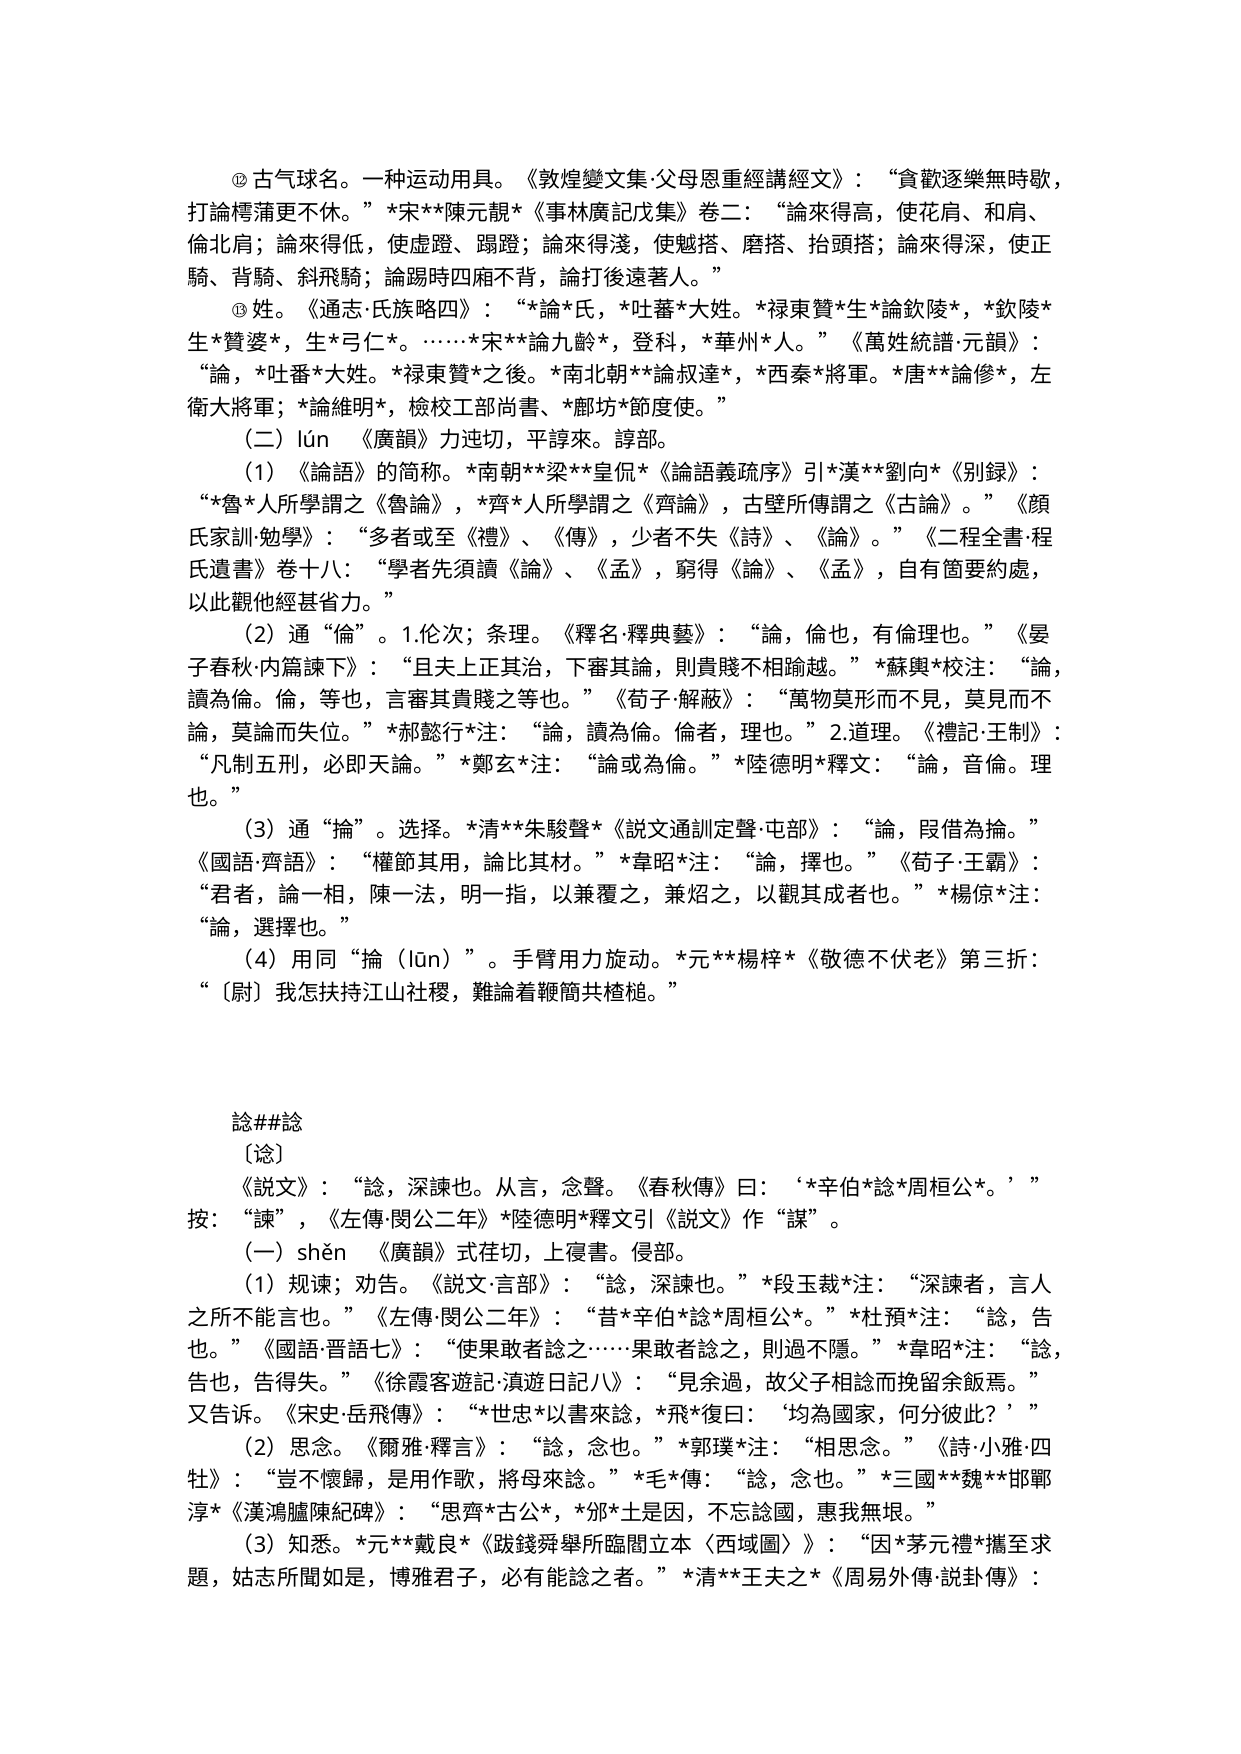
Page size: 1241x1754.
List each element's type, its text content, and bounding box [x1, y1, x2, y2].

text 〔谂〕 [187, 1137, 1053, 1169]
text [187, 1527, 1053, 1592]
text （2）通“倫”。1.伦次；条理。《釋名·釋典藝》：“論，倫也，有倫理也。”《晏子春秋·内篇諫下》：“且夫上正其治，下審其論，則貴賤不相踰越。”*蘇輿*校注：“論，讀為倫。倫，等也，言審其貴賤之等也。”《荀子·解蔽》：“萬物莫形而不見，莫見而不論，莫論而失位。”*郝懿行*注：“論，讀為倫。倫者，理也。”2.道理。《禮記·王制》：“凡制五刑，必即天論。”*鄭玄*注：“論或為倫。”*陸德明*釋文：“論，音倫。理也。” [187, 617, 1053, 812]
text （2）思念。《爾雅·釋言》：“諗，念也。”*郭璞*注：“相思念。”《詩·小雅·四牡》：“豈不懷歸，是用作歌，將母來諗。”*毛*傳：“諗，念也。”*三國**魏**邯鄲淳*《漢鴻臚陳紀碑》：“思齊*古公*，*邠*土是因，不忘諗國，惠我無垠。” [187, 1429, 1053, 1527]
text ⑫古气球名。一种运动用具。《敦煌變文集·父母恩重經講經文》：“貪歡逐樂無時歇，打論樗蒲更不休。”*宋**陳元靚*《事林廣記戊集》卷二：“論來得高，使花肩、和肩、倫北肩；論來得低，使虚蹬、蹋蹬；論來得淺，使魆搭、磨搭、抬頭搭；論來得深，使正騎、背騎、斜飛騎；論踢時四廂不背，論打後遠著人。” [187, 162, 1053, 292]
text （4）用同“掄（lūn）”。手臂用力旋动。*元**楊梓*《敬德不伏老》第三折：“〔尉〕我怎扶持江山社稷，難論着鞭簡共楂槌。” [187, 942, 1053, 1007]
text ⑬姓。《通志·氏族略四》：“*論*氏，*吐蕃*大姓。*禄東贊*生*論欽陵*，*欽陵*生*贊婆*，生*弓仁*。……*宋**論九齡*，登科，*華州*人。”《萬姓統譜·元韻》：“論，*吐番*大姓。*禄東贊*之後。*南北朝**論叔達*，*西秦*將軍。*唐**論傪*，左衛大將軍；*論維明*，檢校工部尚書、*鄜坊*節度使。” [187, 292, 1053, 422]
text （二）lún 《廣韻》力迍切，平諄來。諄部。 [187, 422, 1053, 454]
text 諗##諗 [187, 1104, 1053, 1137]
text （3）通“掄”。选择。*清**朱駿聲*《説文通訓定聲·屯部》：“論，叚借為掄。”《國語·齊語》：“權節其用，論比其材。”*韋昭*注：“論，擇也。”《荀子·王霸》：“君者，論一相，陳一法，明一指，以兼覆之，兼炤之，以觀其成者也。”*楊倞*注：“論，選擇也。” [187, 812, 1053, 942]
text 《説文》：“諗，深諫也。从言，念聲。《春秋傳》曰：‘*辛伯*諗*周桓公*。’”按：“諫”，《左傳·閔公二年》*陸德明*釋文引《説文》作“謀”。 [187, 1169, 1053, 1234]
text （1）规谏；劝告。《説文·言部》：“諗，深諫也。”*段玉裁*注：“深諫者，言人之所不能言也。”《左傳·閔公二年》：“昔*辛伯*諗*周桓公*。”*杜預*注：“諗，告也。”《國語·晋語七》：“使果敢者諗之……果敢者諗之，則過不隱。”*韋昭*注：“諗，告也，告得失。”《徐霞客遊記·滇遊日記八》：“見余過，故父子相諗而挽留余飯焉。”又告诉。《宋史·岳飛傳》：“*世忠*以書來諗，*飛*復曰：‘均為國家，何分彼此？’” [187, 1267, 1053, 1429]
text （1）《論語》的简称。*南朝**梁**皇侃*《論語義疏序》引*漢**劉向*《别録》：“*魯*人所學謂之《魯論》，*齊*人所學謂之《齊論》，古壁所傳謂之《古論》。”《顔氏家訓·勉學》：“多者或至《禮》、《傳》，少者不失《詩》、《論》。”《二程全書·程氏遺書》卷十八：“學者先須讀《論》、《孟》，窮得《論》、《孟》，自有箇要約處，以此觀他經甚省力。” [187, 454, 1053, 617]
text （一）shěn 《廣韻》式荏切，上寑書。侵部。 [187, 1234, 1053, 1267]
